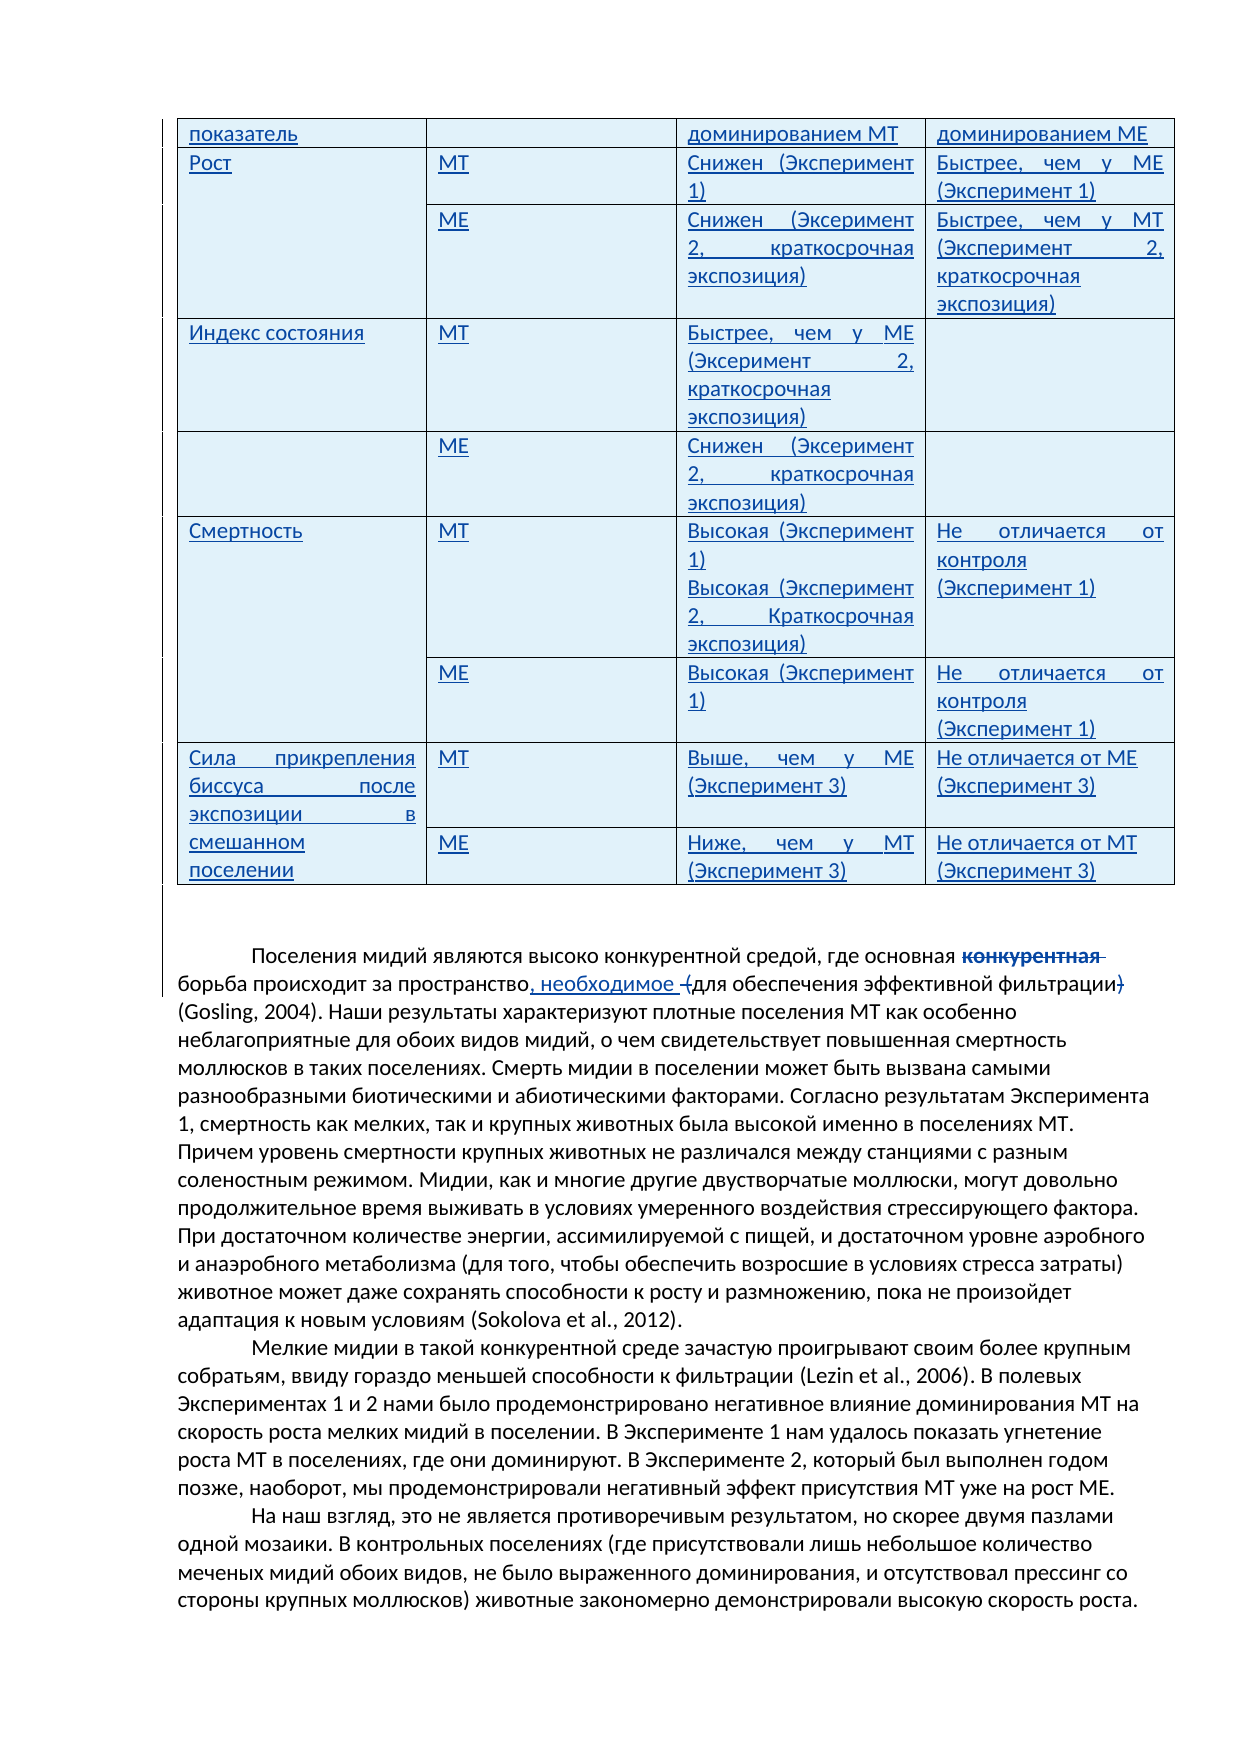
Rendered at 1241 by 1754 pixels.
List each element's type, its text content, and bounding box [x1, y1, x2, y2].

text Поселения мидий являются высоко конкурентной средой, где основная конкурентная борьба происходит за пространстводля обеспечения эффективной фильтрации (Gosling, 2004). Наши результаты характеризуют плотные поселения МТ как особенно неблагоприятные для обоих видов мидий, о чем свидетельствует повышенная смертность моллюсков в таких поселениях. Смерть мидии в поселении может быть вызвана самыми разнообразными биотическими и абиотическими факторами. Согласно результатам Эксперимента 1, смертность как мелких, так и крупных животных была высокой именно в поселениях МТ. Причем уровень смертности крупных животных не различался между станциями с разным соленостным режимом. Мидии, как и многие другие двустворчатые моллюски, могут довольно продолжительное время выживать в условиях умеренного воздействия стрессирующего фактора. При достаточном количестве энергии, ассимилируемой с пищей, и достаточном уровне аэробного и анаэробного метаболизма (для того, чтобы обеспечить возросшие в условиях стресса затраты) животное может даже сохранять способности к росту и размножению, пока не произойдет адаптация к новым условиям (Sokolova et al., 2012). [177, 941, 1152, 1333]
text Мелкие мидии в такой конкурентной среде зачастую проигрывают своим более крупным собратьям, ввиду гораздо меньшей способности к фильтрации (Lezin et al., 2006). В полевых Экспериментах 1 и 2 нами было продемонстрировано негативное влияние доминирования МТ на скорость роста мелких мидий в поселении. В Эксперименте 1 нам удалось показать угнетение роста МТ в поселениях, где они доминируют. В Эксперименте 2, который был выполнен годом позже, наоборот, мы продемонстрировали негативный эффект присутствия МТ уже на рост МЕ. [177, 1333, 1152, 1502]
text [177, 1502, 1152, 1614]
